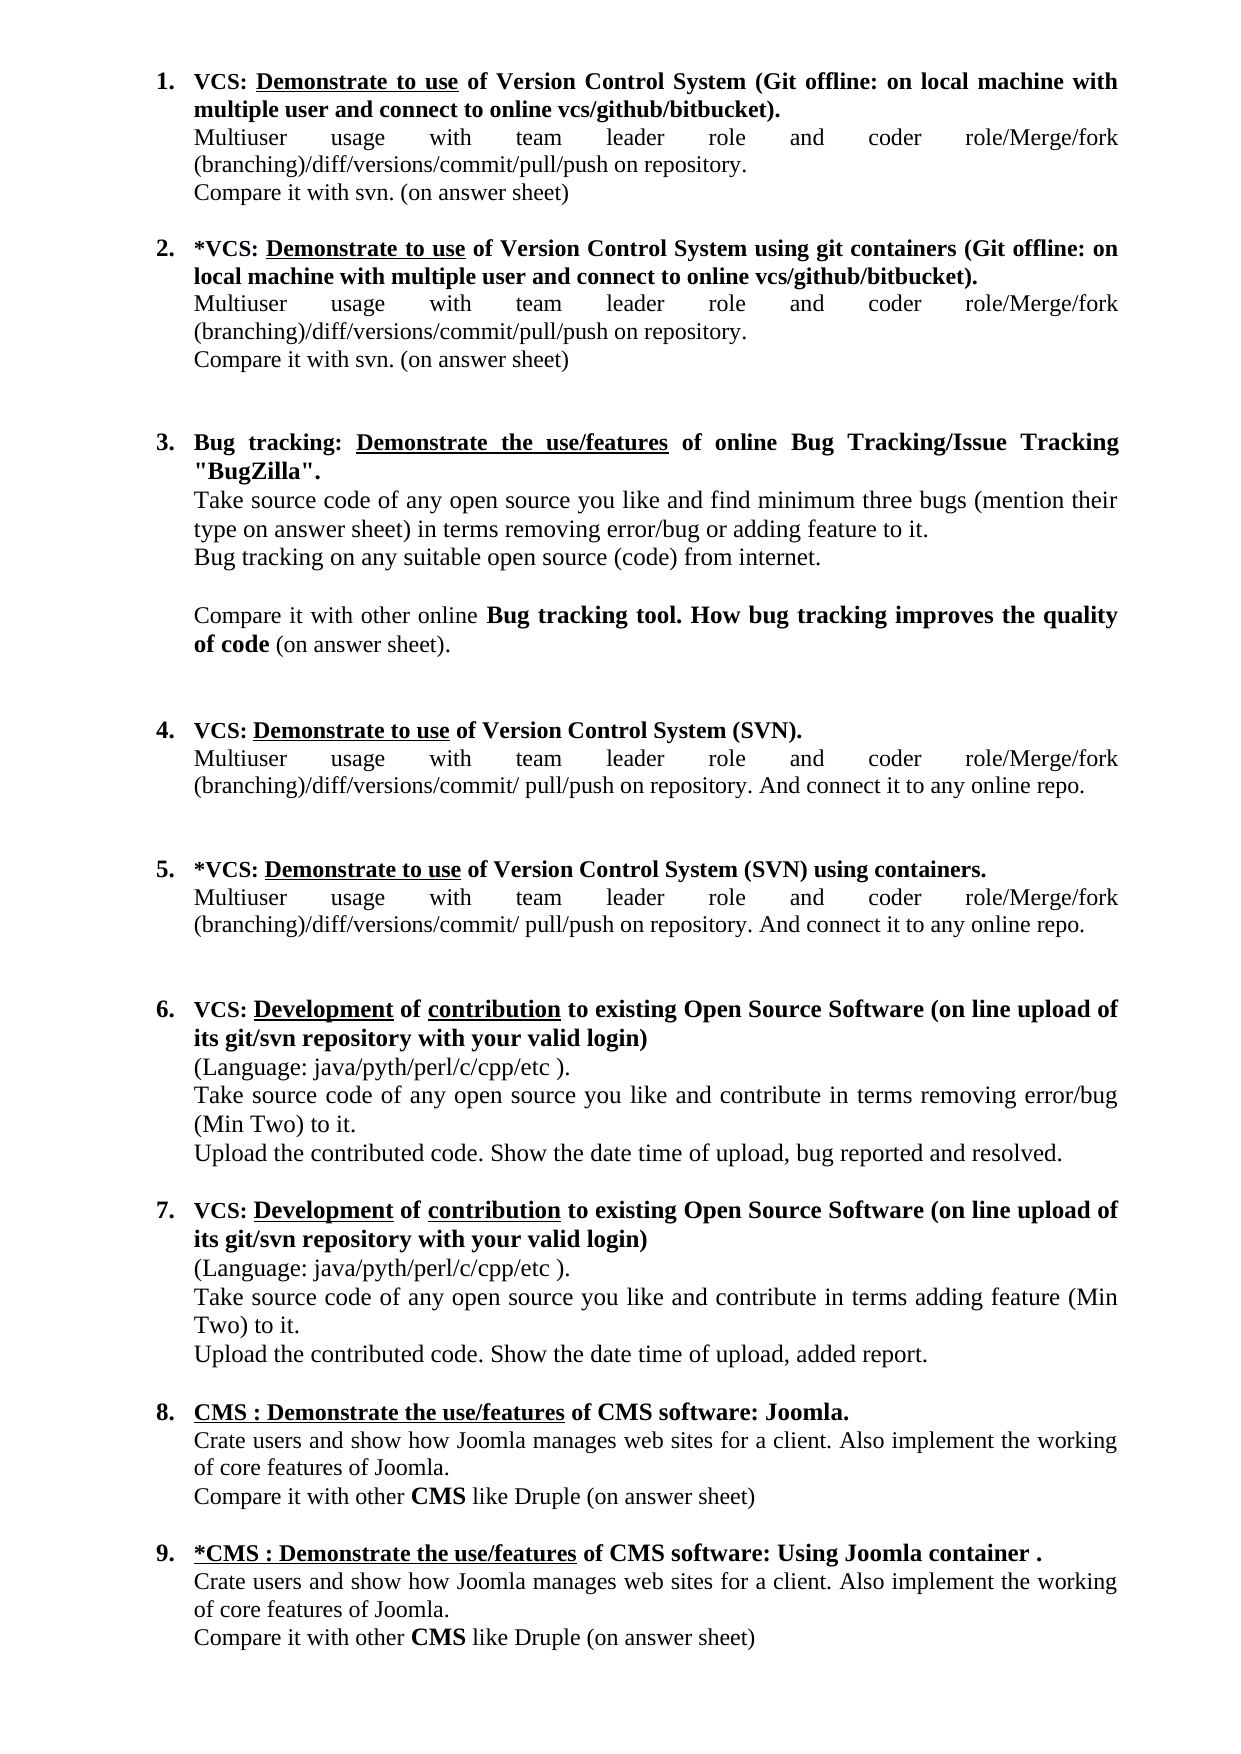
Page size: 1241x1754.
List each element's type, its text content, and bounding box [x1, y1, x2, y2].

list *CMS : Demonstrate the use/features of CMS software: Using Joomla container . [156, 1538, 1119, 1567]
text (Language: java/pyth/perl/c/cpp/etc ). [194, 1052, 1119, 1081]
text Upload the contributed code. Show the date time of upload, added report. [194, 1339, 1119, 1368]
list Multiuser usage with team leader role and coder role/Merge/fork (branching)/diff/versions/commit/pull/push on repository. [194, 123, 1119, 178]
list Bug tracking: Demonstrate the use/features of online Bug Tracking/Issue Tracking "BugZilla". [156, 427, 1119, 485]
text (Language: java/pyth/perl/c/cpp/etc ). [194, 1253, 1119, 1282]
list CMS : Demonstrate the use/features of CMS software: Joomla. [156, 1397, 1119, 1426]
list VCS: Demonstrate to use of Version Control System (Git offline: on local machine with multiple user and connect to online vcs/github/bitbucket). [156, 66, 1119, 123]
list Crate users and show how Joomla manages web sites for a client. Also implement the working of core features of Joomla. [194, 1567, 1119, 1622]
text Multiuser usage with team leader role and coder role/Merge/fork (branching)/diff/versions/commit/ pull/push on repository. And connect it to any online repo. [194, 883, 1119, 938]
list Crate users and show how Joomla manages web sites for a client. Also implement the working of core features of Joomla. [194, 1426, 1119, 1481]
list Take source code of any open source you like and find minimum three bugs (mention their type on answer sheet) in terms removing error/bug or adding feature to it. [194, 485, 1119, 542]
list VCS: Development of contribution to existing Open Source Software (on line upload of its git/svn repository with your valid login) [156, 1196, 1119, 1253]
list *VCS: Demonstrate to use of Version Control System using git containers (Git offline: on local machine with multiple user and connect to online vcs/github/bitbucket). [156, 233, 1119, 289]
list *VCS: Demonstrate to use of Version Control System (SVN) using containers. [156, 854, 1119, 883]
list Compare it with svn. (on answer sheet) [194, 178, 1119, 205]
list VCS: Development of contribution to existing Open Source Software (on line upload of its git/svn repository with your valid login) [156, 994, 1119, 1052]
text Compare it with other online Bug tracking tool. How bug tracking improves the quality of code (on answer sheet). [194, 600, 1119, 657]
text Multiuser usage with team leader role and coder role/Merge/fork (branching)/diff/versions/commit/ pull/push on repository. And connect it to any online repo. [194, 744, 1119, 799]
list Compare it with other CMS like Druple (on answer sheet) [194, 1481, 1119, 1509]
text Upload the contributed code. Show the date time of upload, bug reported and resolved. [194, 1138, 1119, 1167]
text Take source code of any open source you like and contribute in terms adding feature (Min Two) to it. [194, 1282, 1119, 1339]
list VCS: Demonstrate to use of Version Control System (SVN). [156, 715, 1119, 744]
list Compare it with other CMS like Druple (on answer sheet) [194, 1622, 1119, 1651]
text Take source code of any open source you like and contribute in terms removing error/bug (Min Two) to it. [194, 1081, 1119, 1138]
list Multiuser usage with team leader role and coder role/Merge/fork (branching)/diff/versions/commit/pull/push on repository. [194, 289, 1119, 344]
list Bug tracking on any suitable open source (code) from internet. [194, 542, 1119, 571]
list Compare it with svn. (on answer sheet) [194, 344, 1119, 372]
